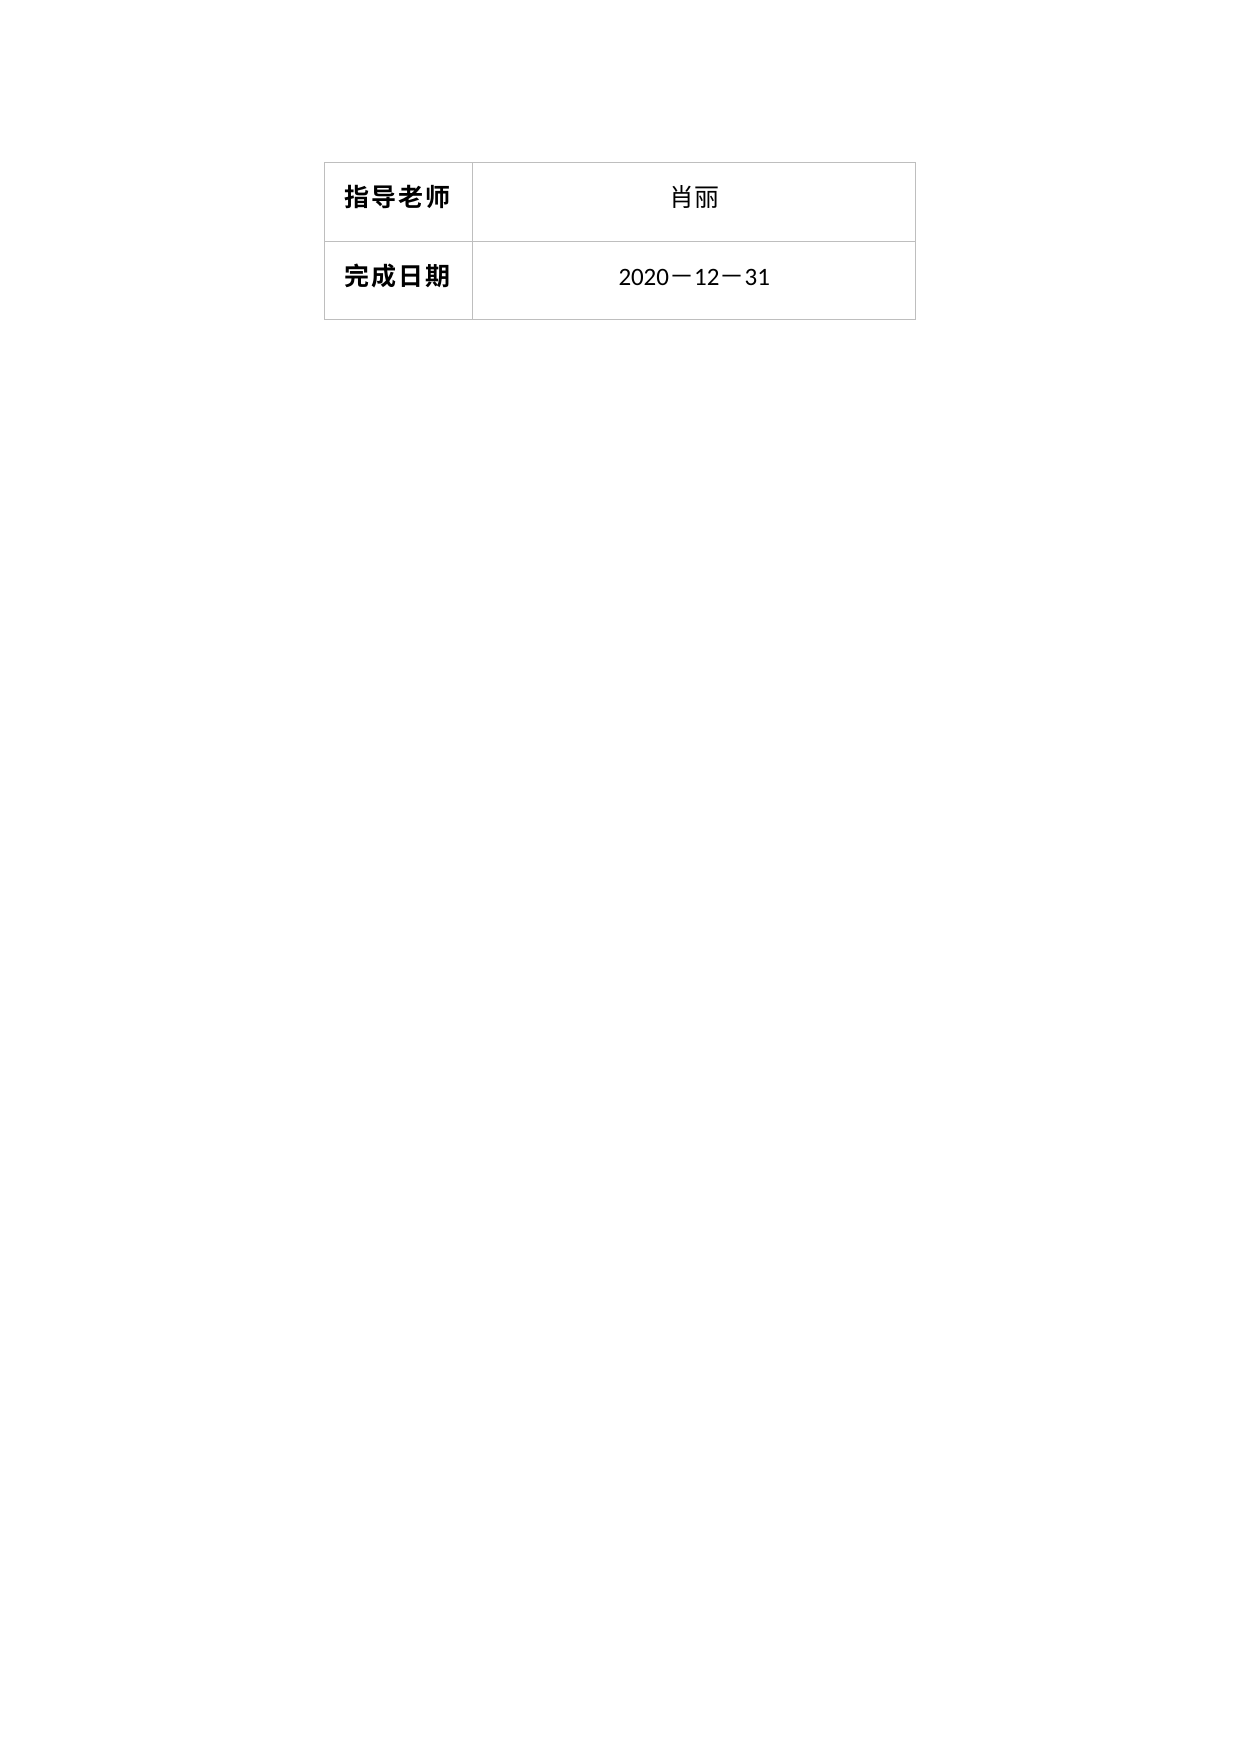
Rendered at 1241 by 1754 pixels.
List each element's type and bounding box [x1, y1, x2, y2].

table_header [118, 162, 1122, 353]
